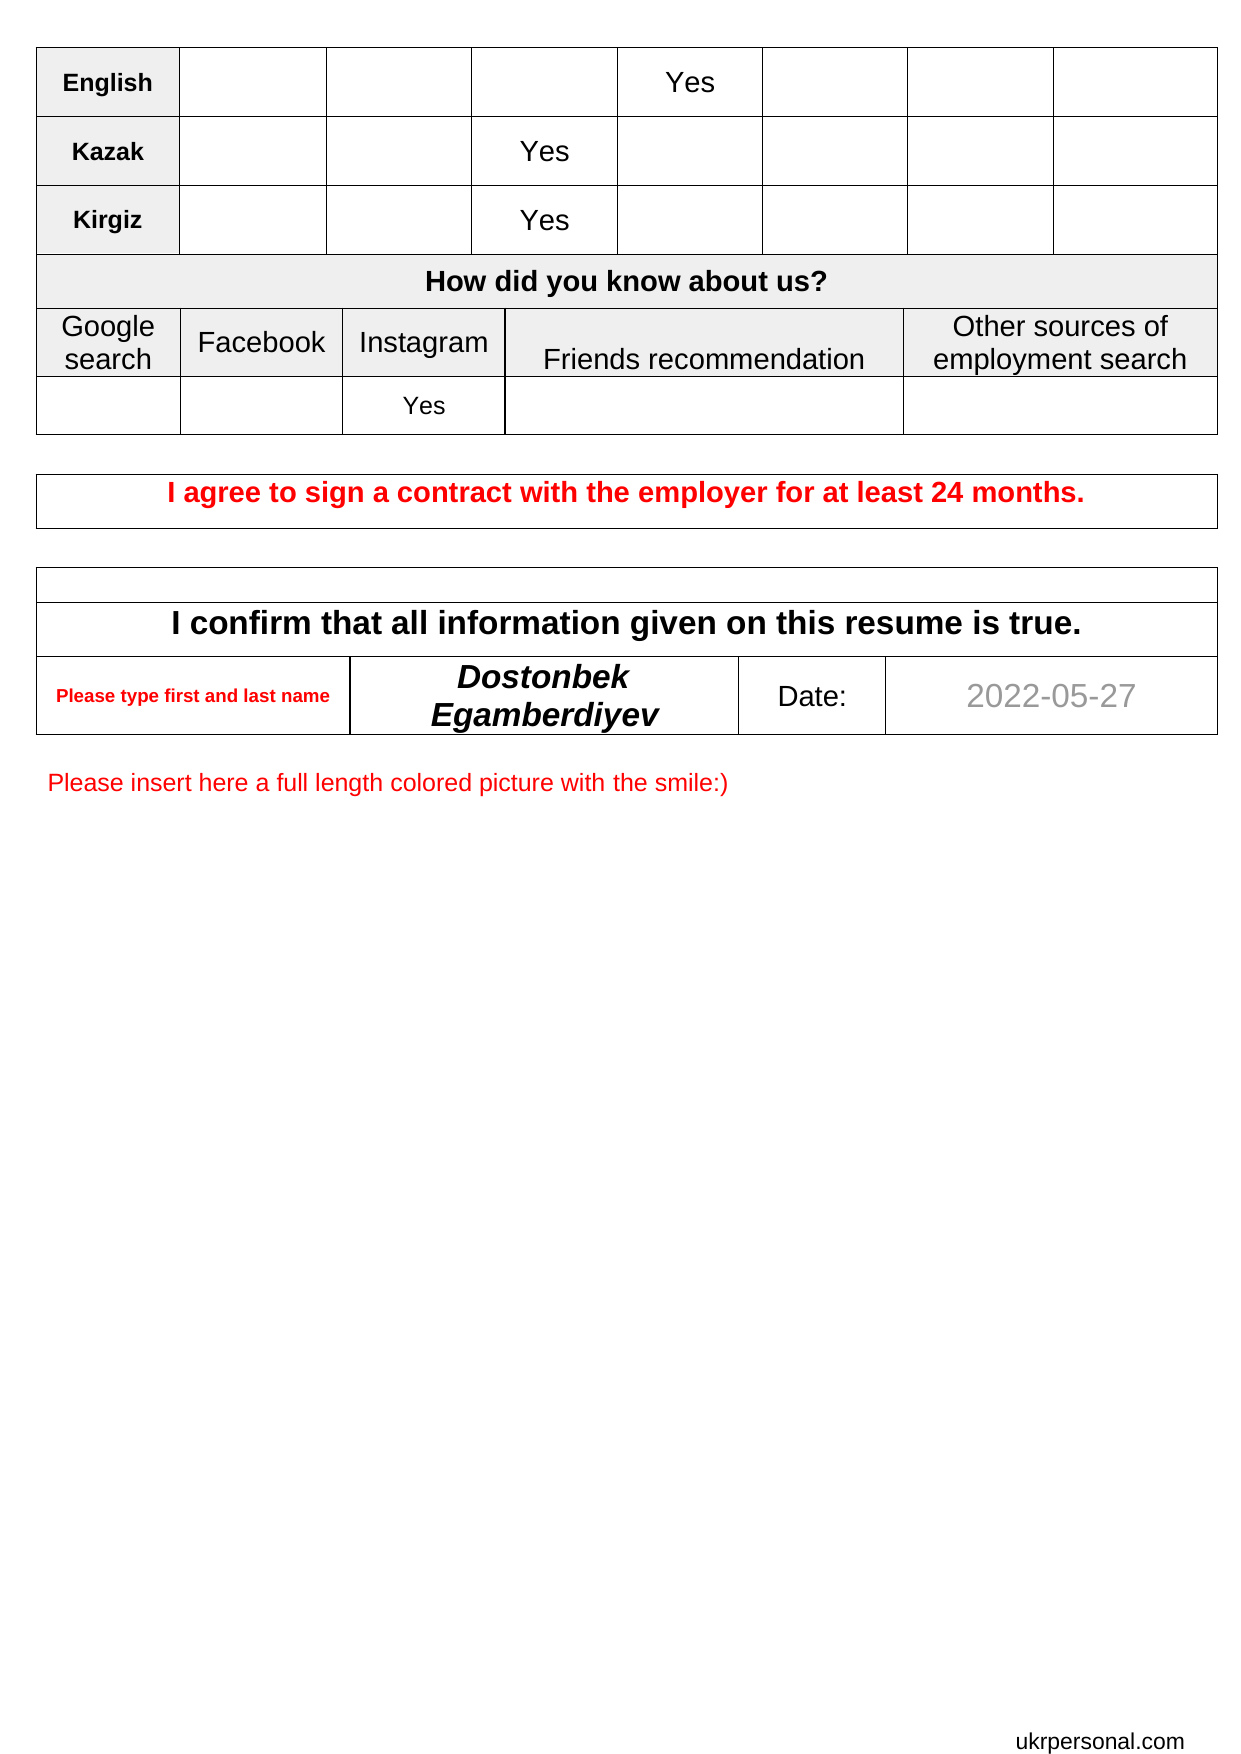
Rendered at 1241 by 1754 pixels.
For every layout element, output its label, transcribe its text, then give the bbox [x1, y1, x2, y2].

table_cell I confirm that all information given on this resume is true. [37, 603, 1217, 656]
text Please insert here a full length colored picture with the smile:) [47, 768, 1208, 797]
table_header [908, 117, 1053, 185]
table_header [327, 186, 471, 253]
table_cell [506, 377, 903, 434]
table_cell Please type first and last name [37, 657, 349, 734]
table_header [908, 186, 1053, 253]
table_header [180, 117, 326, 185]
table_header [763, 117, 907, 185]
table_header English [37, 48, 179, 116]
table_header Yes [472, 117, 617, 185]
table_header I agree to sign a contract with the employer for at least 24 months. [37, 475, 1217, 528]
table_cell Google search [37, 309, 180, 376]
table_cell Facebook [181, 309, 342, 376]
table_header [180, 186, 326, 253]
table_cell Other sources of employment search [904, 309, 1217, 376]
table_header [618, 117, 762, 185]
table_header [1054, 117, 1217, 185]
table_header [1054, 48, 1217, 116]
table_header [472, 48, 617, 116]
table_header [327, 48, 471, 116]
table_cell 2022-05-27 [886, 657, 1217, 734]
table_header [908, 48, 1053, 116]
table_cell Instagram [343, 309, 504, 376]
table_header [37, 568, 1217, 602]
table_header [180, 48, 326, 116]
table_header [763, 48, 907, 116]
table_cell Friends recommendation [506, 309, 903, 376]
table_cell Yes [343, 377, 504, 434]
table_header Kirgiz [37, 186, 179, 253]
table_header [763, 186, 907, 253]
table_header Kazak [37, 117, 179, 185]
table_cell [181, 377, 342, 434]
table_header Yes [472, 186, 617, 253]
table_header [618, 186, 762, 253]
table_header Yes [618, 48, 762, 116]
table_cell [37, 377, 180, 434]
table_cell Dostonbek Egamberdiyev [351, 657, 738, 734]
table_cell [904, 377, 1217, 434]
table_cell Date: [739, 657, 885, 734]
table_header [1054, 186, 1217, 253]
table_header How did you know about us? [37, 255, 1217, 308]
table_header [327, 117, 471, 185]
